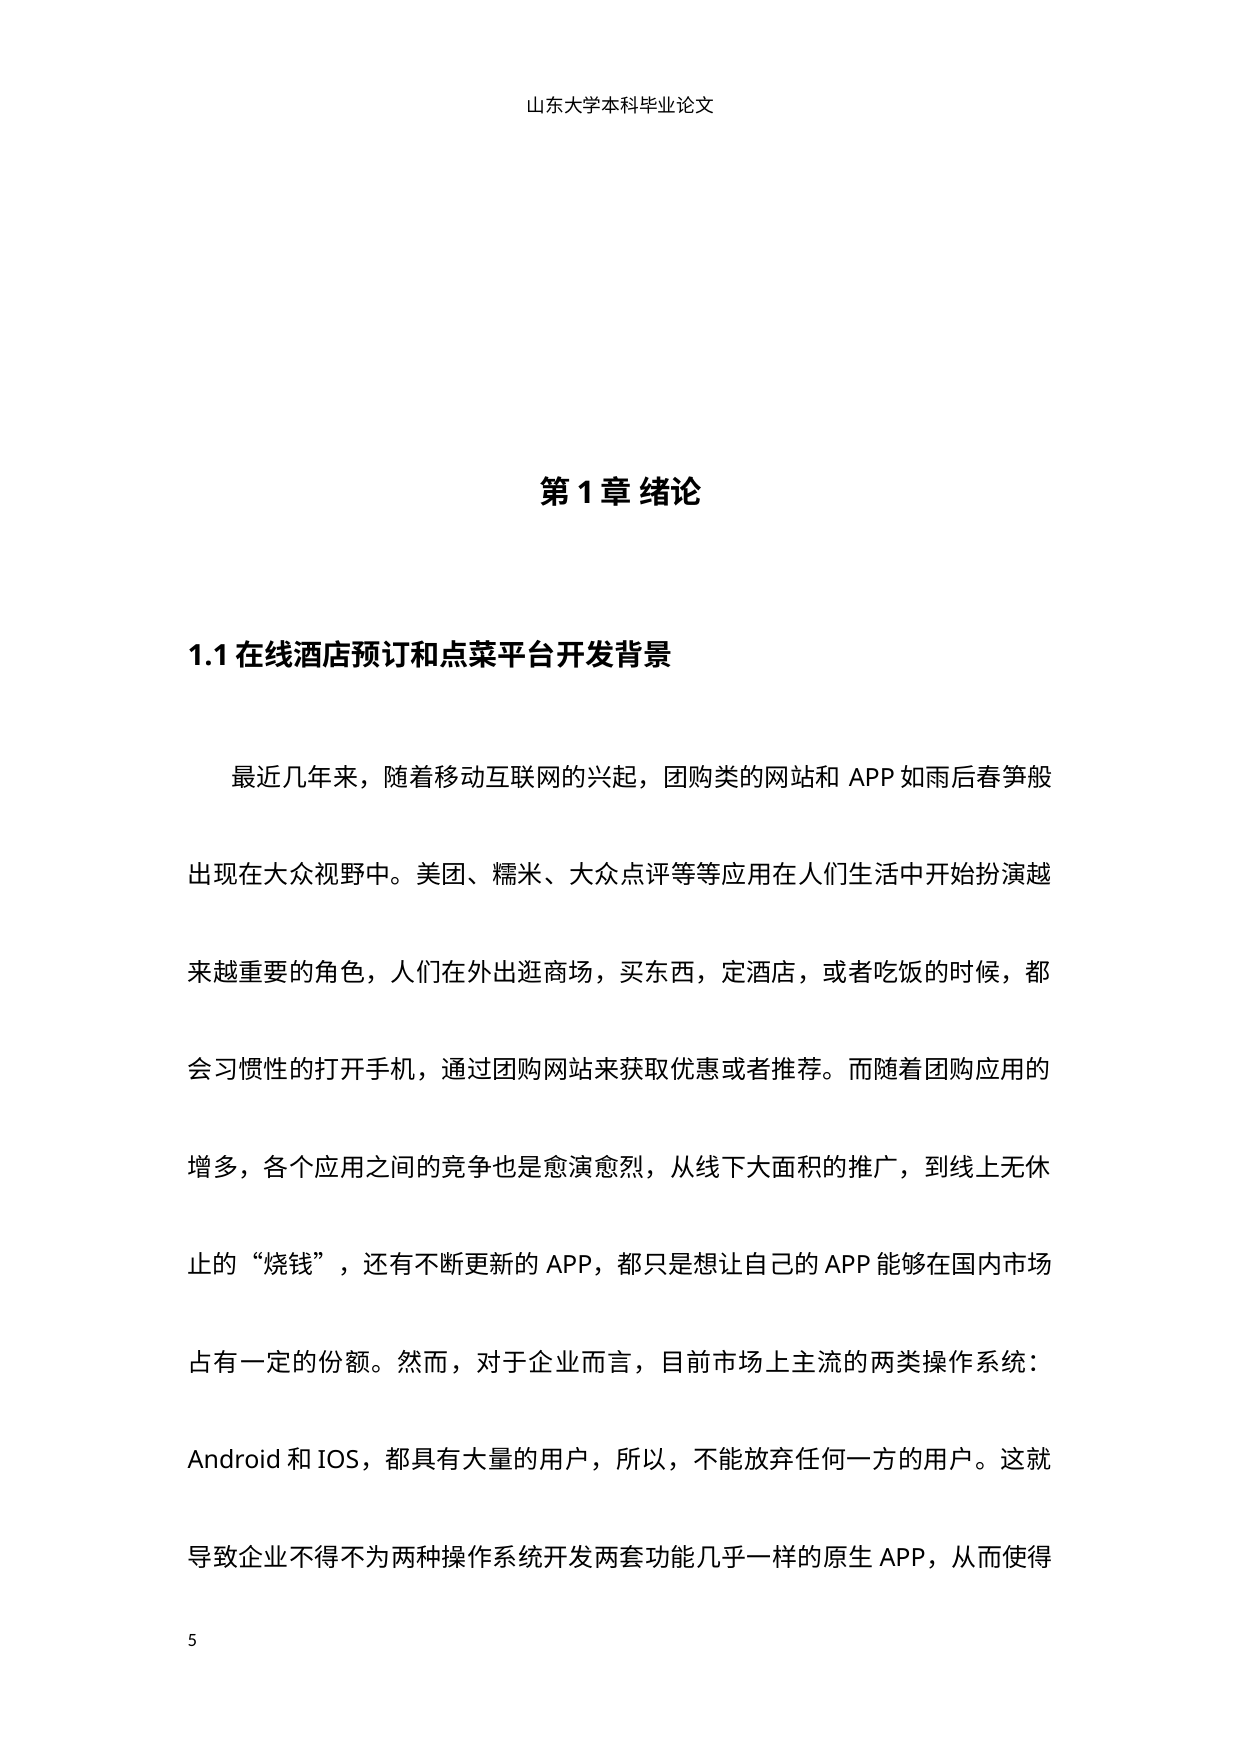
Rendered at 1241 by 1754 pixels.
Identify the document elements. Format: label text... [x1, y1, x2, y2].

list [187, 743, 1053, 1588]
subtitle 1.1在线酒店预订和点菜平台开发背景 [187, 620, 1053, 685]
subtitle 第1章 绪论 [187, 457, 1053, 522]
